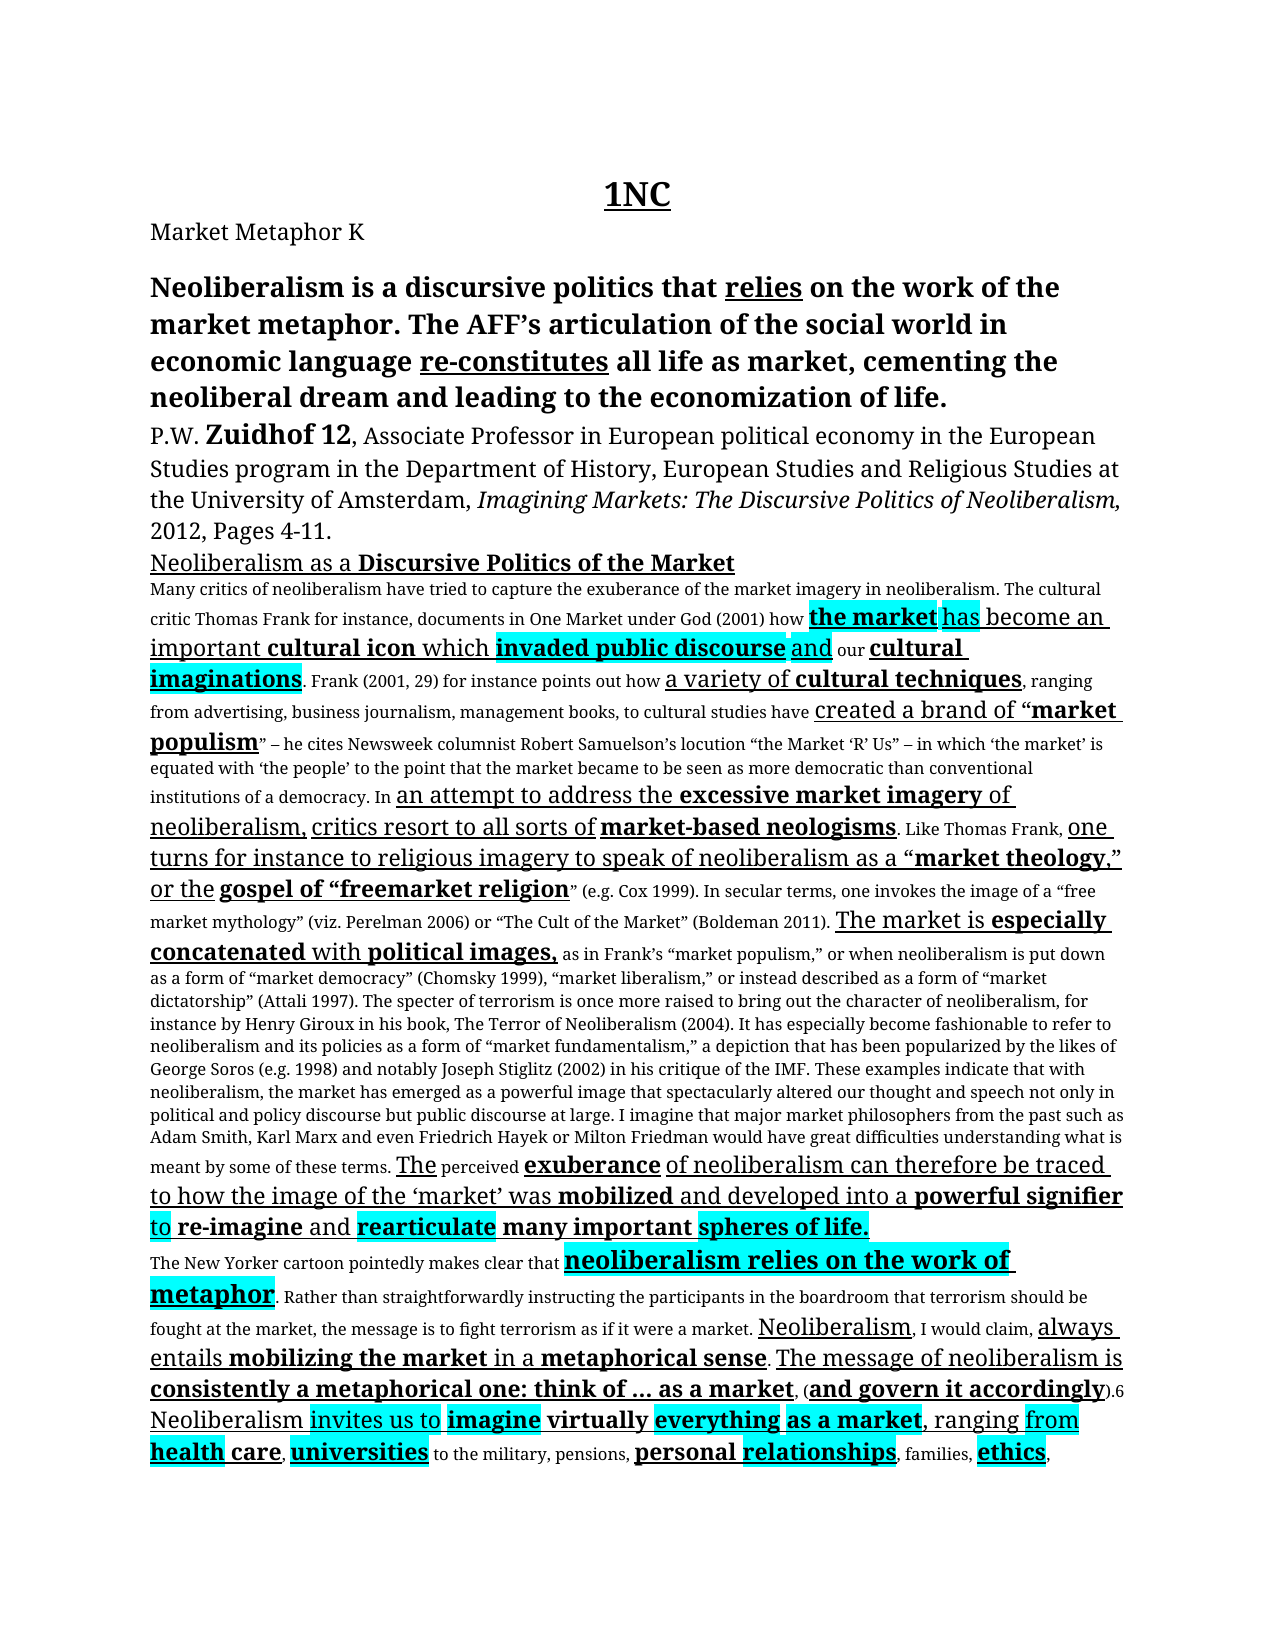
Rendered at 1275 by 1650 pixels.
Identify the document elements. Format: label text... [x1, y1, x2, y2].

text Market Metaphor K [150, 216, 1125, 247]
text P.W. Zuidhof 12, Associate Professor in European political economy in the European Studies program in the Department of History, European Studies and Religious Studies at the University of Amsterdam, Imagining Markets: The Discursive Politics of Neoliberalism, 2012, Pages 4-11. [150, 416, 1125, 546]
text Many critics of neoliberalism have tried to capture the exuberance of the market imagery in neoliberalism. The cultural critic Thomas Frank for instance, documents in One Market under God (2001) how the market has become an important cultural icon which invaded public discourse and our cultural imaginations. Frank (2001, 29) for instance points out how a variety of cultural techniques, ranging from advertising, business journalism, management books, to cultural studies have created a brand of “market populism” – he cites Newsweek columnist Robert Samuelson’s locution “the Market ‘R’ Us” – in which ‘the market’ is equated with ‘the people’ to the point that the market became to be seen as more democratic than conventional institutions of a democracy. In an attempt to address the excessive market imagery of neoliberalism, critics resort to all sorts of market-based neologisms. Like Thomas Frank, one turns for instance to religious imagery to speak of neoliberalism as a “market theology,” or the gospel of “freemarket religion” (e.g. Cox 1999). In secular terms, one invokes the image of a “free market mythology” (viz. Perelman 2006) or “The Cult of the Market” (Boldeman 2011). The market is especially concatenated with political images, as in Frank’s “market populism,” or when neoliberalism is put down as a form of “market democracy” (Chomsky 1999), “market liberalism,” or instead described as a form of “market dictatorship” (Attali 1997). The specter of terrorism is once more raised to bring out the character of neoliberalism, for instance by Henry Giroux in his book, The Terror of Neoliberalism (2004). It has especially become fashionable to refer to neoliberalism and its policies as a form of “market fundamentalism,” a depiction that has been popularized by the likes of George Soros (e.g. 1998) and notably Joseph Stiglitz (2002) in his critique of the IMF. These examples indicate that with neoliberalism, the market has emerged as a powerful image that spectacularly altered our thought and speech not only in political and policy discourse but public discourse at large. I imagine that major market philosophers from the past such as Adam Smith, Karl Marx and even Friedrich Hayek or Milton Friedman would have great difficulties understanding what is meant by some of these terms. The perceived exuberance of neoliberalism can therefore be traced to how the image of the ‘market’ was mobilized and developed into a powerful signifier to re-imagine and rearticulate many important spheres of life. [150, 578, 1125, 1242]
subtitle Neoliberalism is a discursive politics that relies on the work of the market metaphor. The AFF’s articulation of the social world in economic language re-constitutes all life as market, cementing the neoliberal dream and leading to the economization of life. [150, 268, 1125, 416]
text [150, 1242, 1125, 1467]
subtitle 1NC [150, 171, 1125, 216]
text Neoliberalism as a Discursive Politics of the Market [150, 546, 1125, 578]
